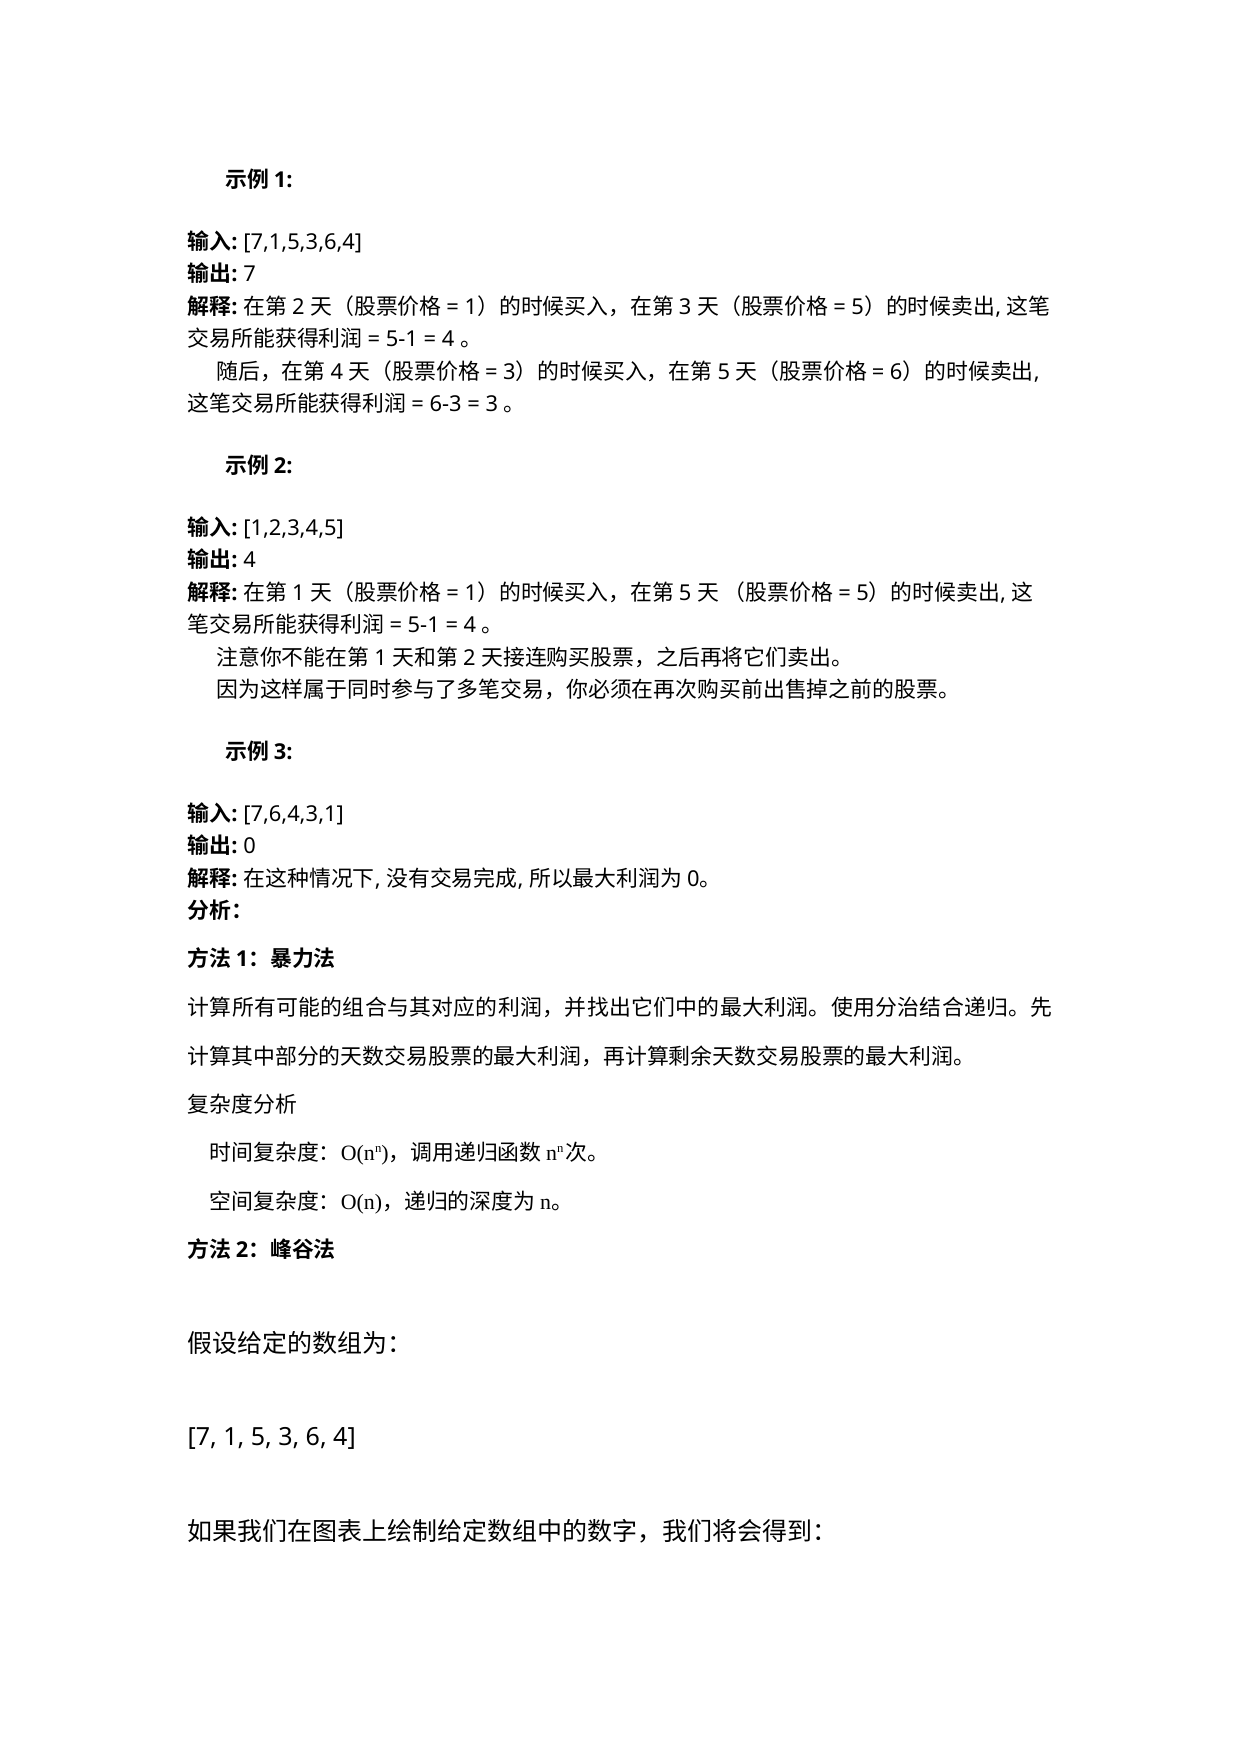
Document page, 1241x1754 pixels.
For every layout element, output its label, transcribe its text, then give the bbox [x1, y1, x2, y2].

text 分析： [187, 893, 1053, 925]
text 示例 3: [187, 734, 1053, 766]
text 方法2：峰谷法 [187, 1232, 1053, 1264]
text 注意你不能在第 1 天和第 2 天接连购买股票，之后再将它们卖出。 [187, 639, 1053, 672]
text 随后，在第 4 天（股票价格 = 3）的时候买入，在第 5 天（股票价格 = 6）的时候卖出, 这笔交易所能获得利润 = 6-3 = 3 。 [187, 354, 1053, 419]
text 时间复杂度：O(nn)，调用递归函数nn次。 [187, 1135, 1053, 1167]
text 输入: [7,1,5,3,6,4] [187, 224, 1053, 256]
text 解释: 在这种情况下, 没有交易完成, 所以最大利润为 0。 [187, 860, 1053, 893]
text 方法1：暴力法 [187, 941, 1053, 974]
text 输出: 4 [187, 542, 1053, 574]
text 输出: 0 [187, 828, 1053, 860]
text 输入: [7,6,4,3,1] [187, 795, 1053, 828]
text 复杂度分析 [187, 1087, 1053, 1119]
text 因为这样属于同时参与了多笔交易，你必须在再次购买前出售掉之前的股票。 [187, 672, 1053, 704]
text 示例 2: [187, 448, 1053, 480]
text [7, 1, 5, 3, 6, 4] [187, 1403, 1053, 1468]
text 计算所有可能的组合与其对应的利润，并找出它们中的最大利润。使用分治结合递归。先计算其中部分的天数交易股票的最大利润，再计算剩余天数交易股票的最大利润。 [187, 989, 1053, 1071]
text 假设给定的数组为： [187, 1309, 1053, 1374]
text 空间复杂度：O(n)，递归的深度为 n。 [187, 1183, 1053, 1216]
text 输入: [1,2,3,4,5] [187, 509, 1053, 542]
text 解释: 在第 2 天（股票价格 = 1）的时候买入，在第 3 天（股票价格 = 5）的时候卖出, 这笔交易所能获得利润 = 5-1 = 4 。 [187, 289, 1053, 354]
text 解释: 在第 1 天（股票价格 = 1）的时候买入，在第 5 天 （股票价格 = 5）的时候卖出, 这笔交易所能获得利润 = 5-1 = 4 。 [187, 574, 1053, 639]
text 示例 1: [187, 162, 1053, 194]
text 输出: 7 [187, 256, 1053, 289]
text 如果我们在图表上绘制给定数组中的数字，我们将会得到： [187, 1497, 1053, 1562]
